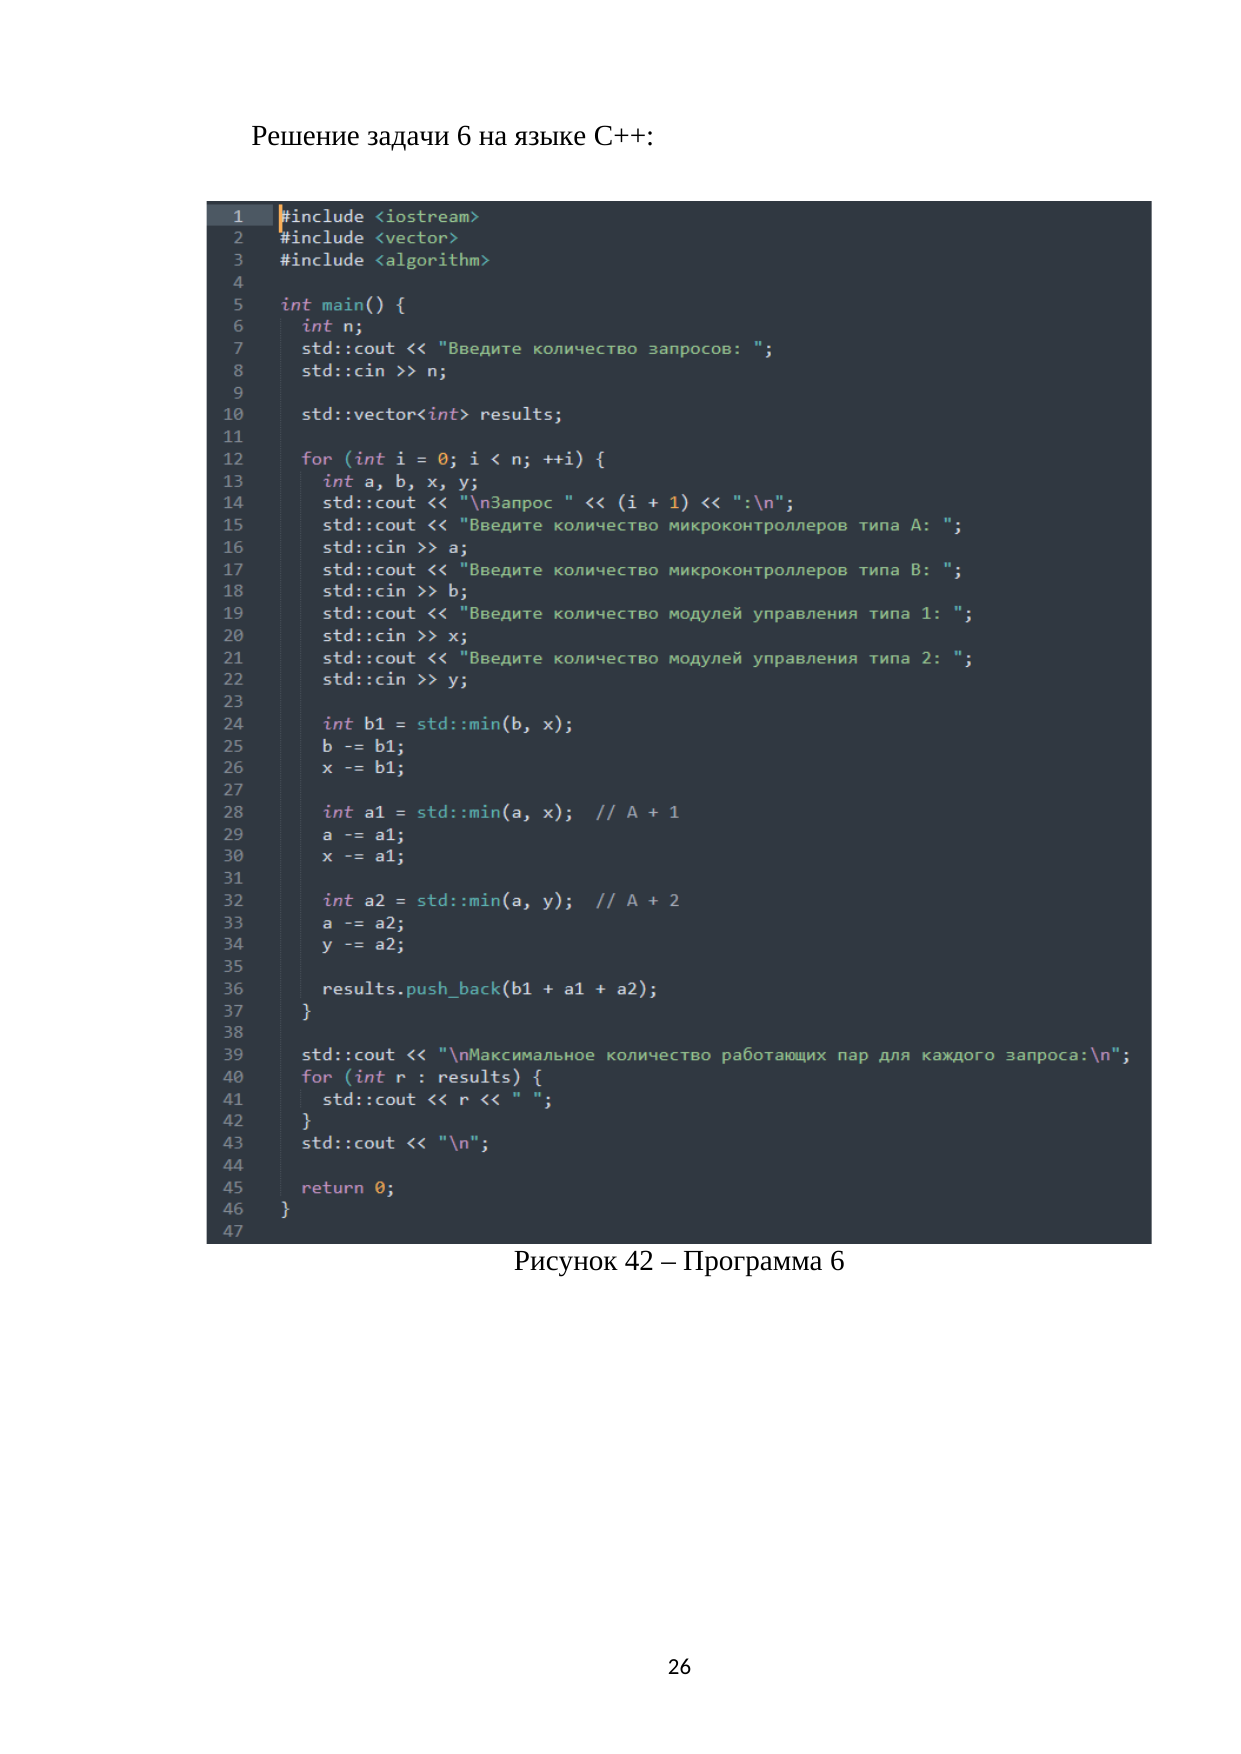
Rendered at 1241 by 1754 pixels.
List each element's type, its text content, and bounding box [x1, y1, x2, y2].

picture [206, 201, 1152, 1244]
text Решение задачи 6 на языке C++: [177, 118, 1181, 152]
